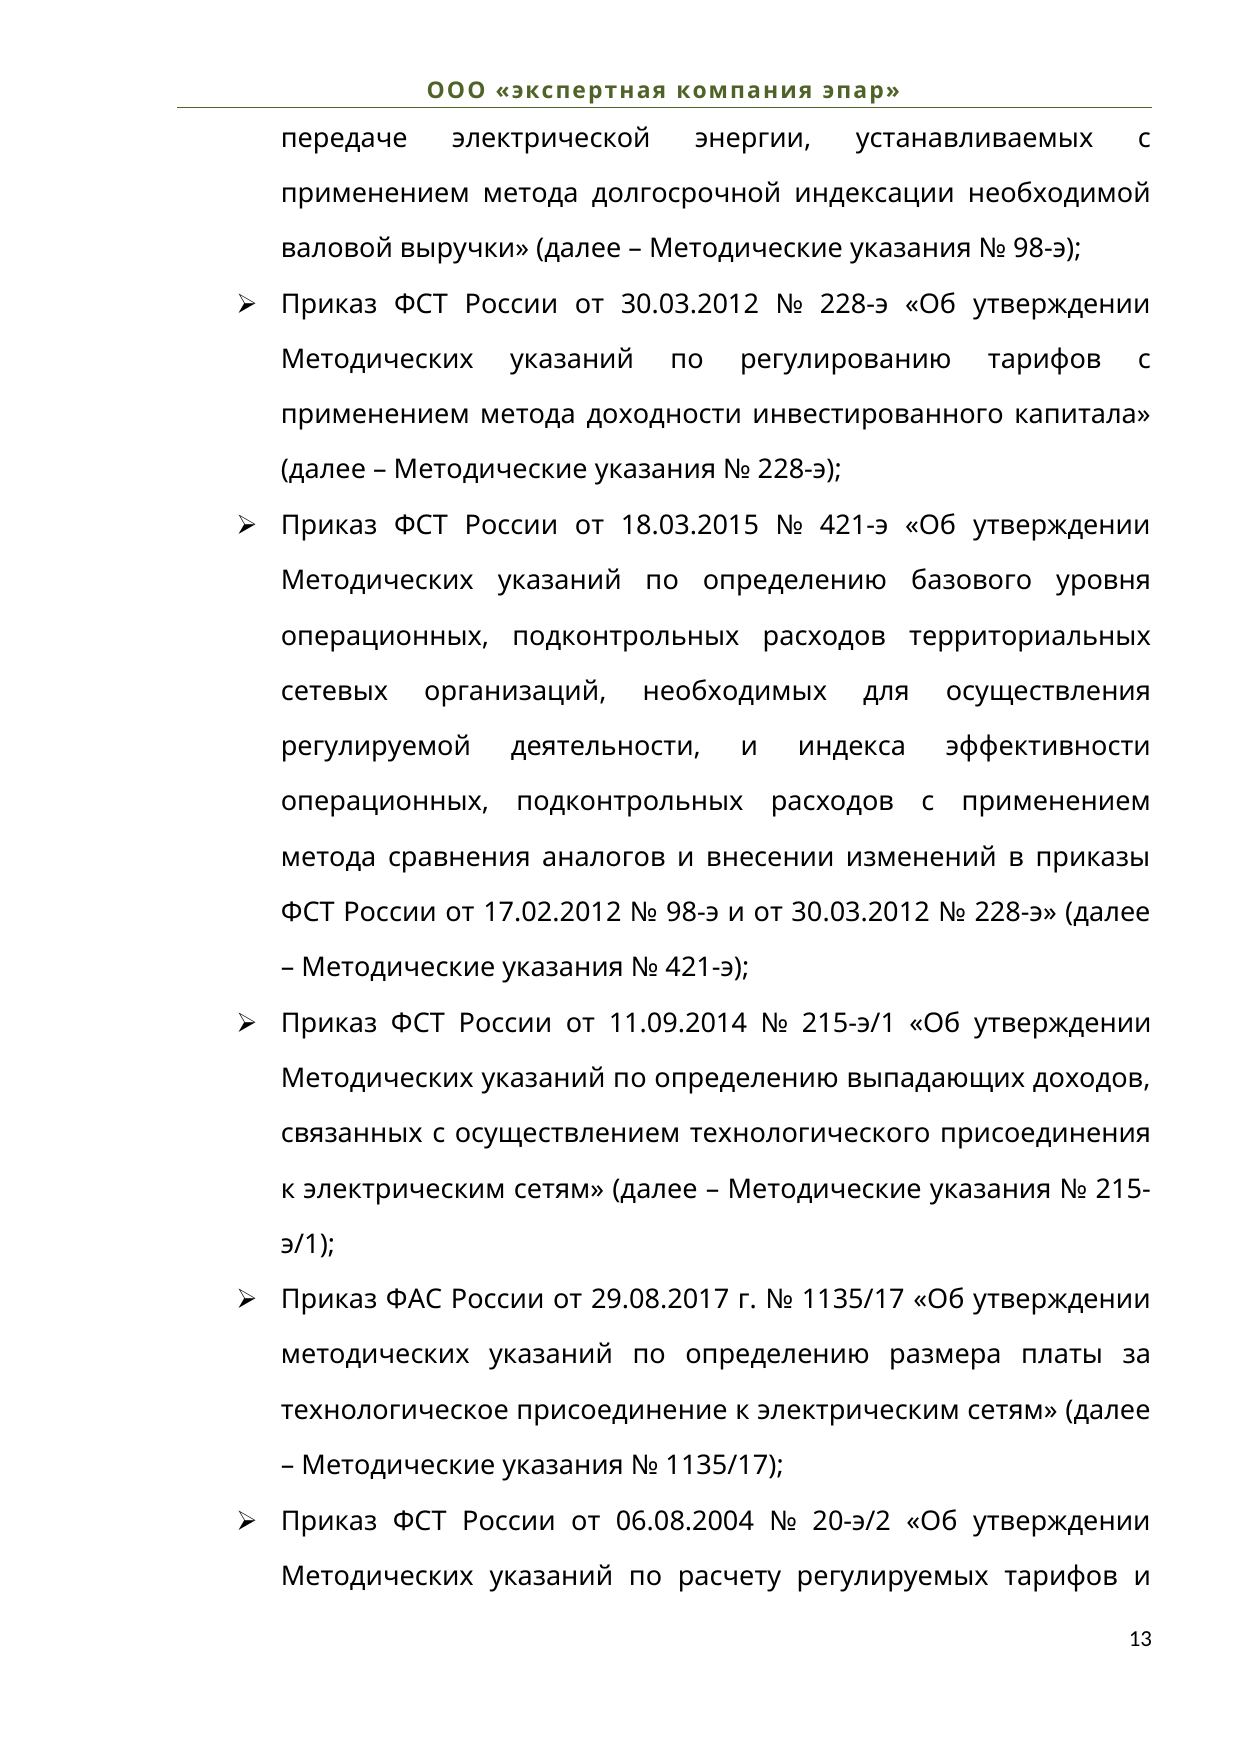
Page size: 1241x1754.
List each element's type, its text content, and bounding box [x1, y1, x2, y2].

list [236, 1501, 1152, 1593]
list Приказ ФСТ России от 30.03.2012 № 228-э «Об утверждении Методических указаний по регулированию тарифов с применением метода доходности инвестированного капитала» (далее – Методические указания № 228-э); [236, 284, 1152, 487]
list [236, 118, 1152, 266]
list Приказ ФСТ России от 11.09.2014 № 215-э/1 «Об утверждении Методических указаний по определению выпадающих доходов, связанных с осуществлением технологического присоединения к электрическим сетям» (далее – Методические указания № 215-э/1); [236, 1003, 1152, 1261]
list Приказ ФАС России от 29.08.2017 г. № 1135/17 «Об утверждении методических указаний по определению размера платы за технологическое присоединение к электрическим сетям» (далее – Методические указания № 1135/17); [236, 1280, 1152, 1482]
list Приказ ФСТ России от 18.03.2015 № 421-э «Об утверждении Методических указаний по определению базового уровня операционных, подконтрольных расходов территориальных сетевых организаций, необходимых для осуществления регулируемой деятельности, и индекса эффективности операционных, подконтрольных расходов с применением метода сравнения аналогов и внесении изменений в приказы ФСТ России от 17.02.2012 № 98-э и от 30.03.2012 № 228-э» (далее – Методические указания № 421-э); [236, 505, 1152, 985]
